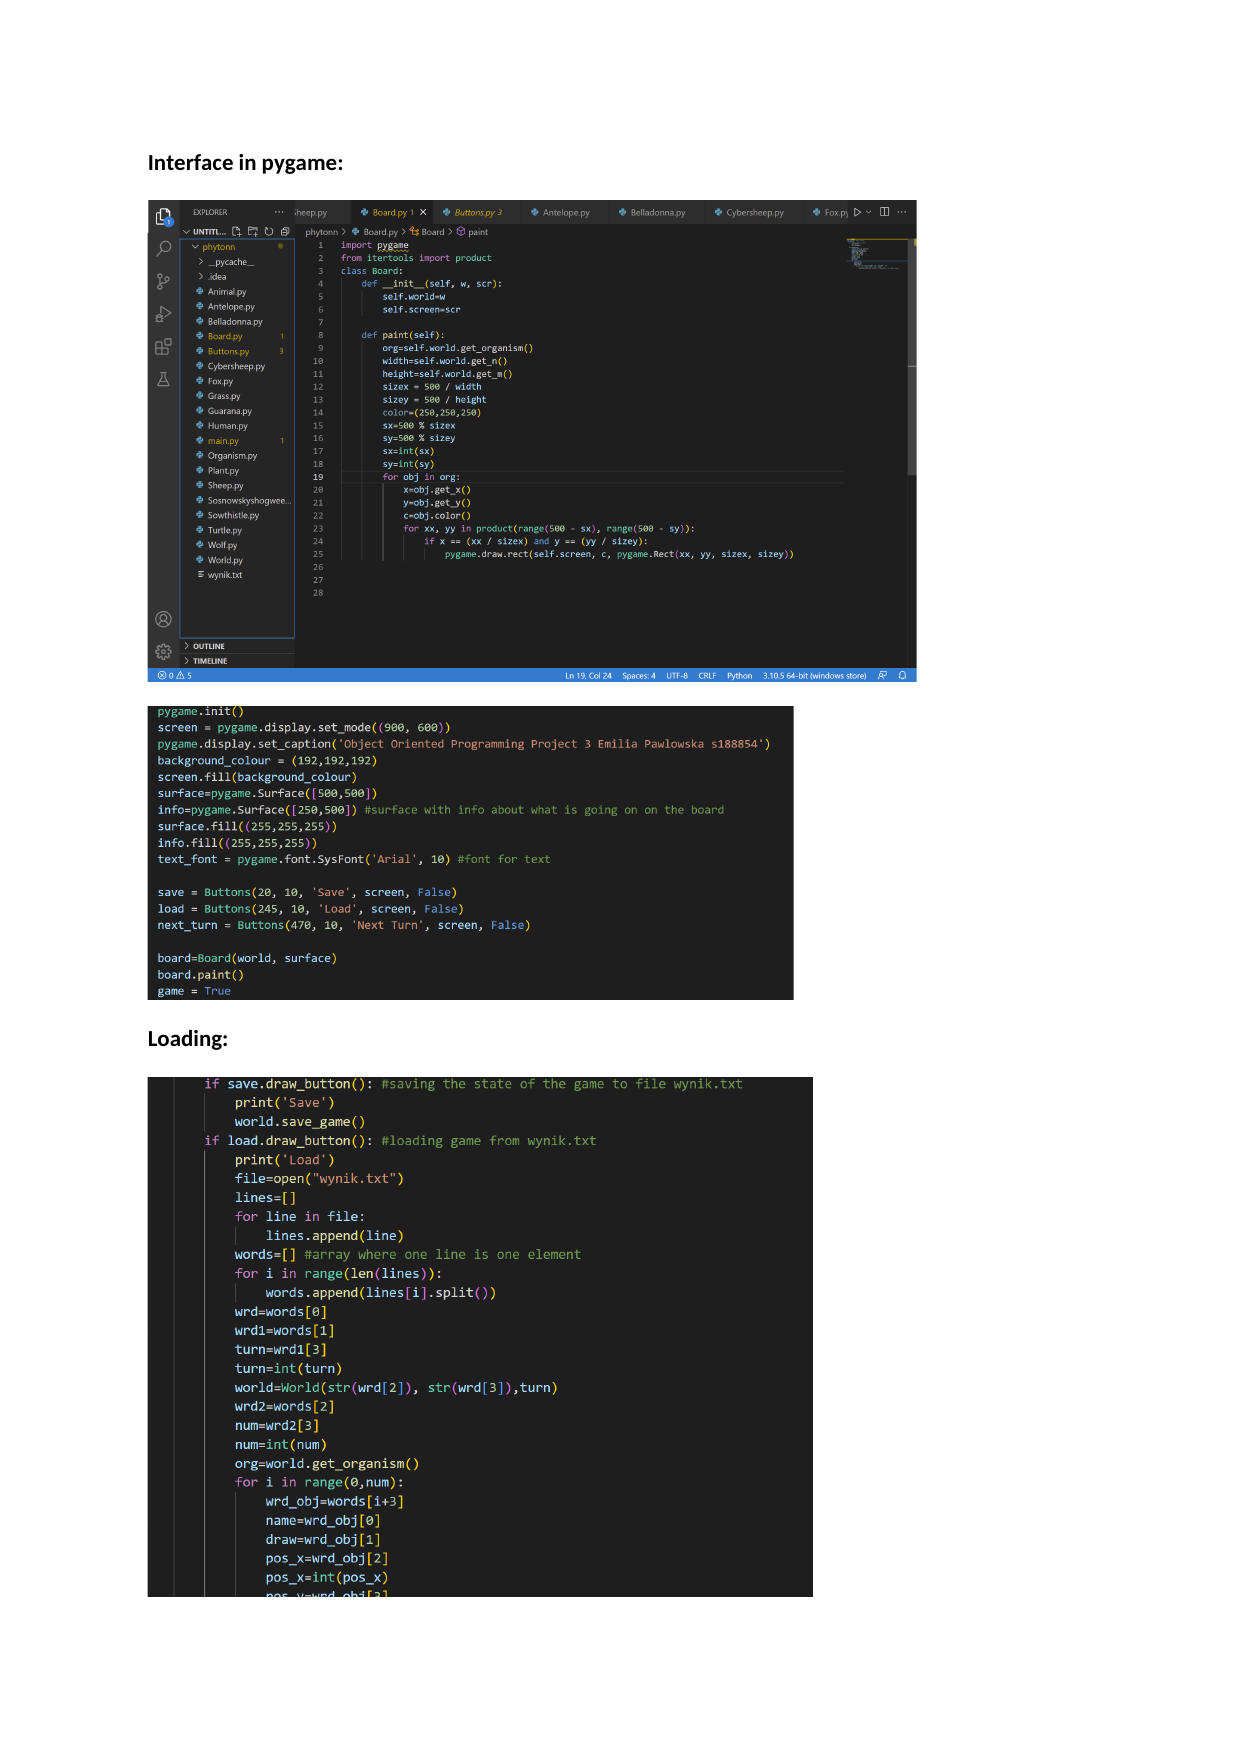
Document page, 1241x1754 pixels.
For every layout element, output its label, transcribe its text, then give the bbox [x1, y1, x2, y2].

text Interface in pygame: [148, 148, 1093, 176]
picture [147, 1077, 813, 1597]
picture [147, 706, 794, 1000]
picture [147, 200, 917, 682]
text Loading: [148, 1024, 1093, 1052]
